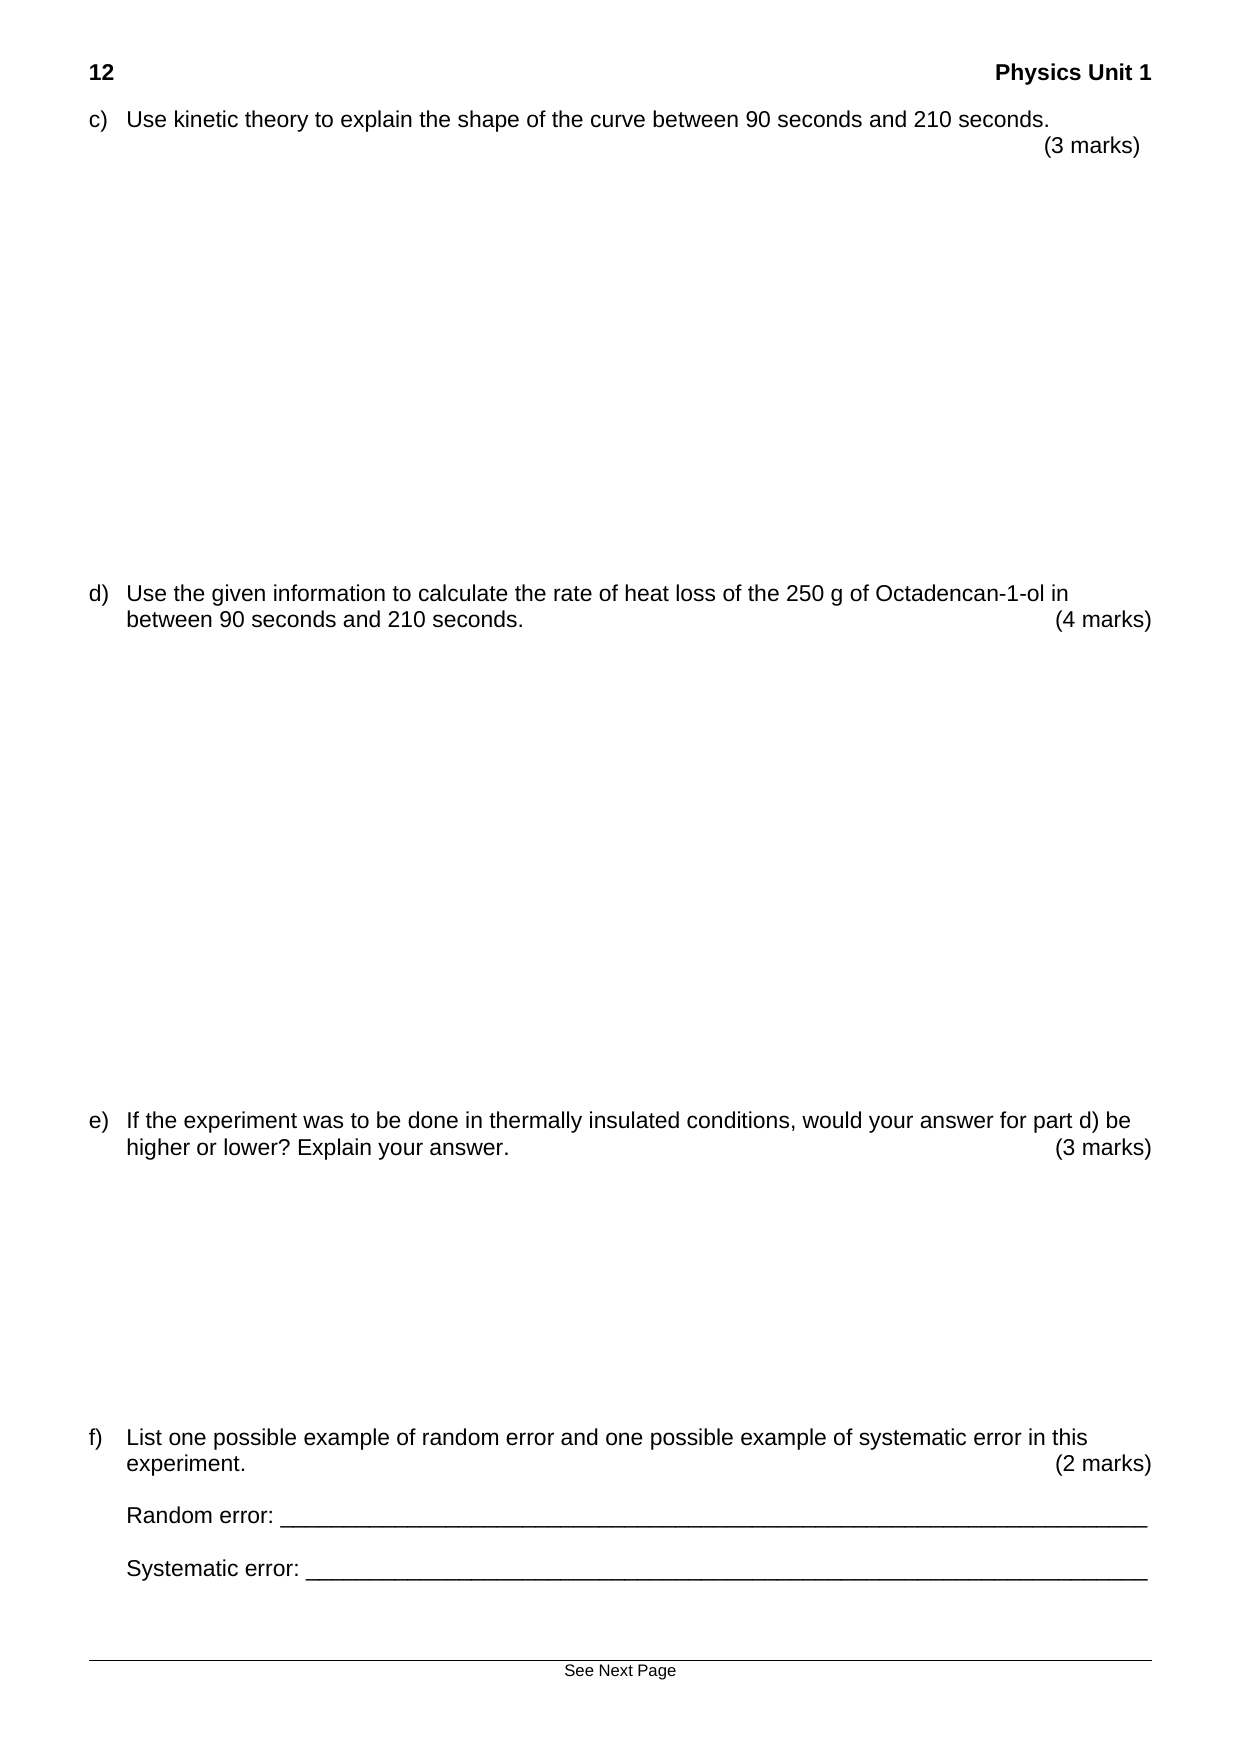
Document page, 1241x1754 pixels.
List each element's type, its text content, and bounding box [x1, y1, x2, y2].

list List one possible example of random error and one possible example of systematic error in this experiment. (2 marks) [89, 1423, 1152, 1476]
list Random error: ____________________________________________________________________ [126, 1502, 1152, 1529]
list If the experiment was to be done in thermally insulated conditions, would your answer for part d) be higher or lower? Explain your answer. (3 marks) [89, 1107, 1152, 1160]
list Systematic error: __________________________________________________________________ [126, 1555, 1152, 1582]
list Use kinetic theory to explain the shape of the curve between 90 seconds and 210 seconds. [89, 106, 1152, 132]
list (3 marks) [201, 132, 1140, 158]
list Use the given information to calculate the rate of heat loss of the 250 g of Octadencan-1-ol in between 90 seconds and 210 seconds. (4 marks) [89, 580, 1152, 633]
